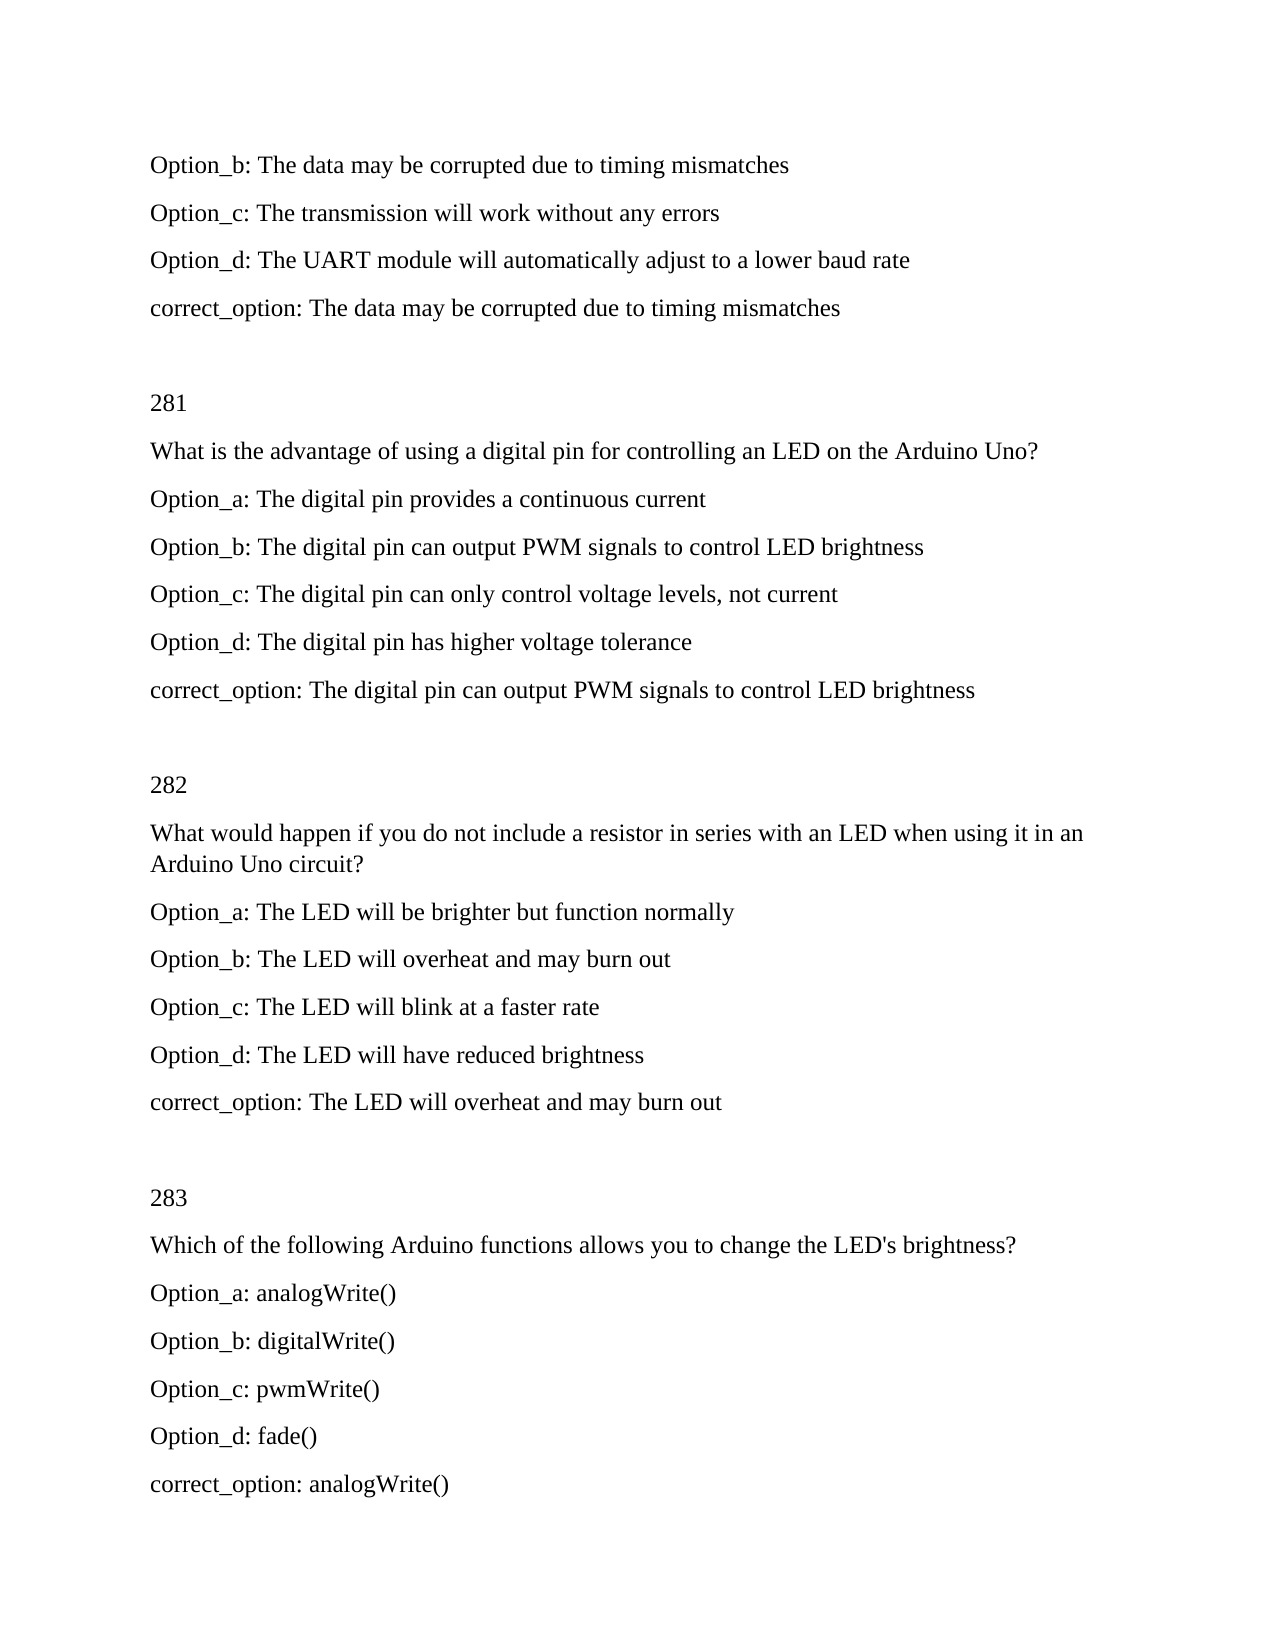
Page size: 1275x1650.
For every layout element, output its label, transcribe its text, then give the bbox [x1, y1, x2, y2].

text Option_c: The transmission will work without any errors [150, 198, 1125, 226]
text correct_option: The digital pin can output PWM signals to control LED brightness [150, 675, 1125, 703]
text Option_b: The digital pin can output PWM signals to control LED brightness [150, 532, 1125, 560]
text What is the advantage of using a digital pin for controlling an LED on the Arduino Uno? [150, 436, 1125, 465]
text correct_option: analogWrite() [150, 1469, 1125, 1498]
text Option_c: pwmWrite() [150, 1374, 1125, 1402]
text Option_c: The LED will blink at a faster rate [150, 992, 1125, 1021]
text Option_b: The data may be corrupted due to timing mismatches [150, 150, 1125, 179]
text Option_a: analogWrite() [150, 1278, 1125, 1307]
text correct_option: The data may be corrupted due to timing mismatches [150, 293, 1125, 322]
text 281 [150, 388, 1125, 417]
text Which of the following Arduino functions allows you to change the LED's brightness? [150, 1231, 1125, 1259]
text 282 [150, 770, 1125, 799]
text Option_d: The UART module will automatically adjust to a lower baud rate [150, 245, 1125, 274]
text Option_d: The digital pin has higher voltage tolerance [150, 627, 1125, 656]
text Option_a: The LED will be brighter but function normally [150, 897, 1125, 925]
text correct_option: The LED will overheat and may burn out [150, 1087, 1125, 1116]
text What would happen if you do not include a resistor in series with an LED when using it in an Arduino Uno circuit? [150, 818, 1125, 878]
text Option_b: digitalWrite() [150, 1326, 1125, 1355]
text Option_d: The LED will have reduced brightness [150, 1040, 1125, 1068]
text Option_b: The LED will overheat and may burn out [150, 944, 1125, 973]
text Option_a: The digital pin provides a continuous current [150, 484, 1125, 513]
text Option_c: The digital pin can only control voltage levels, not current [150, 579, 1125, 608]
text 283 [150, 1183, 1125, 1212]
text Option_d: fade() [150, 1421, 1125, 1450]
